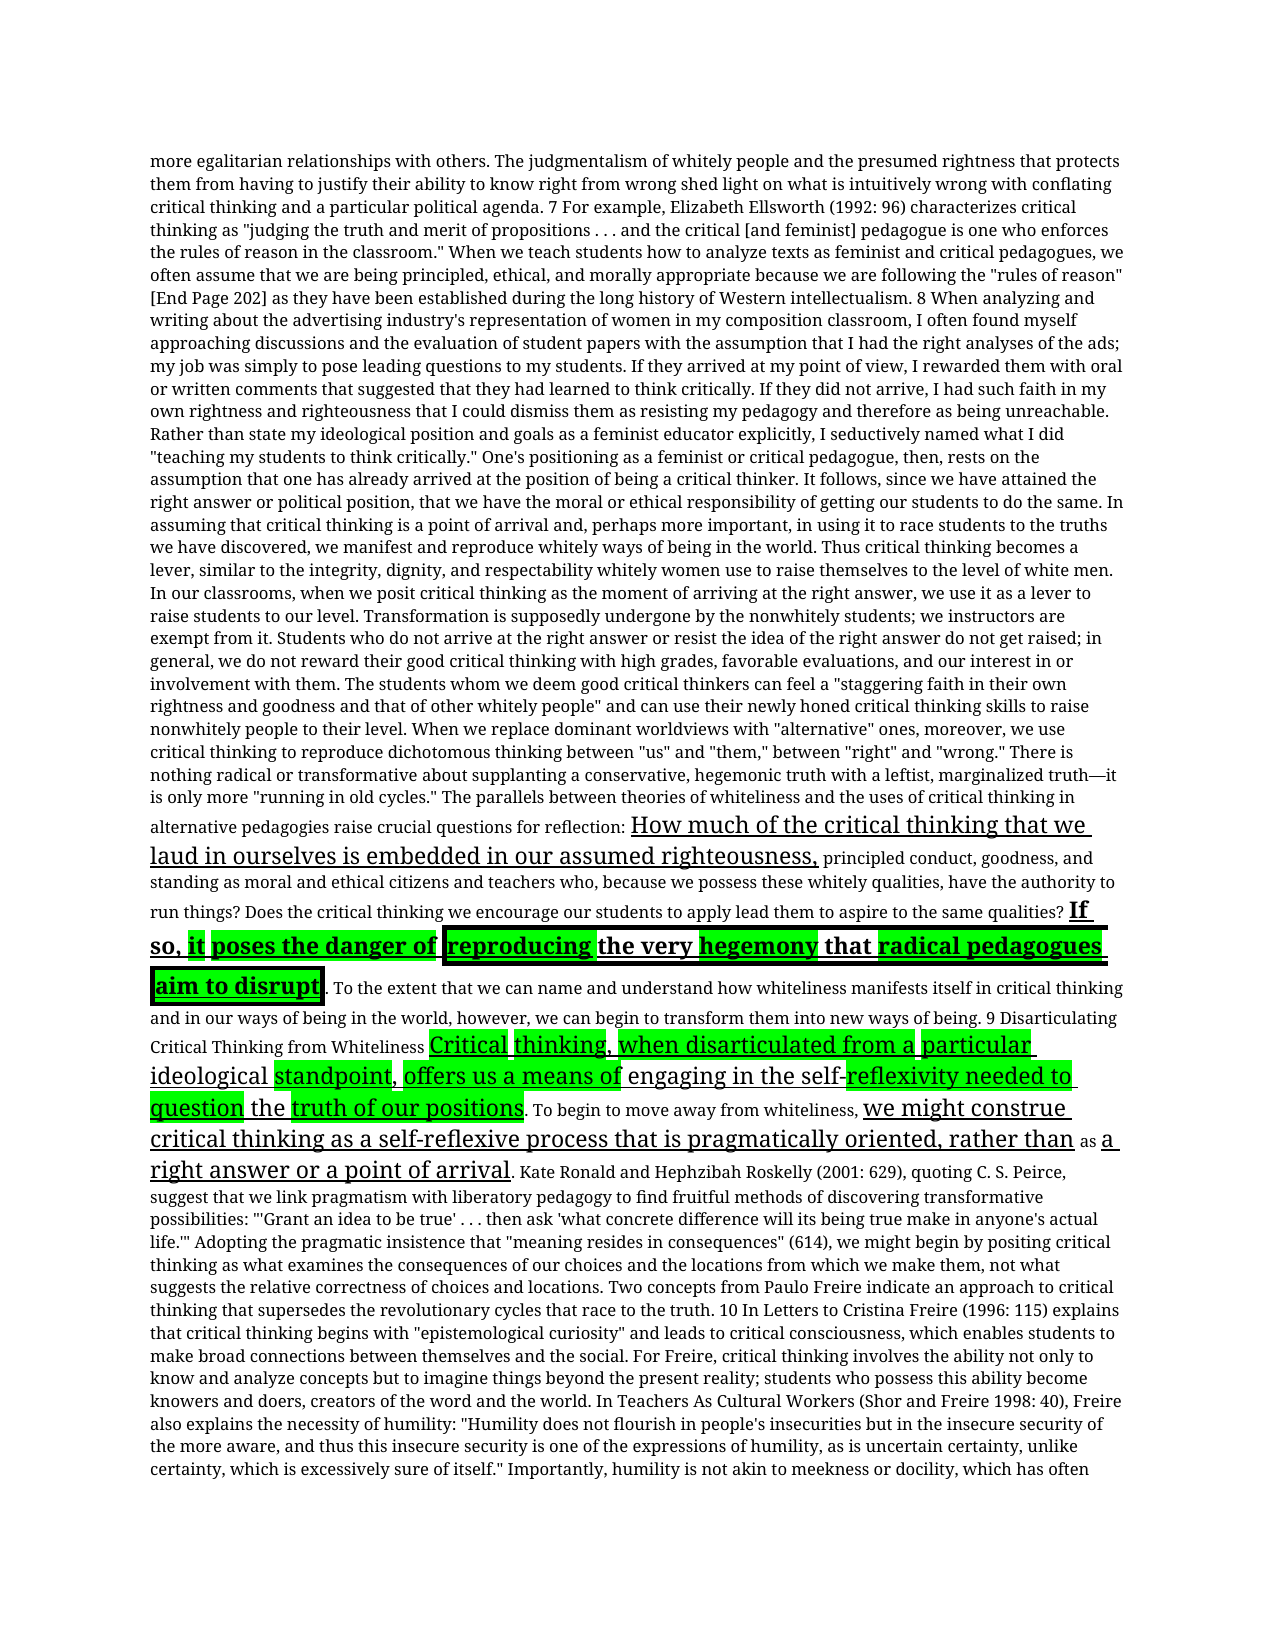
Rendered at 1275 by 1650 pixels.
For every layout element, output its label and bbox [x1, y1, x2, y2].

text [150, 150, 1125, 1480]
